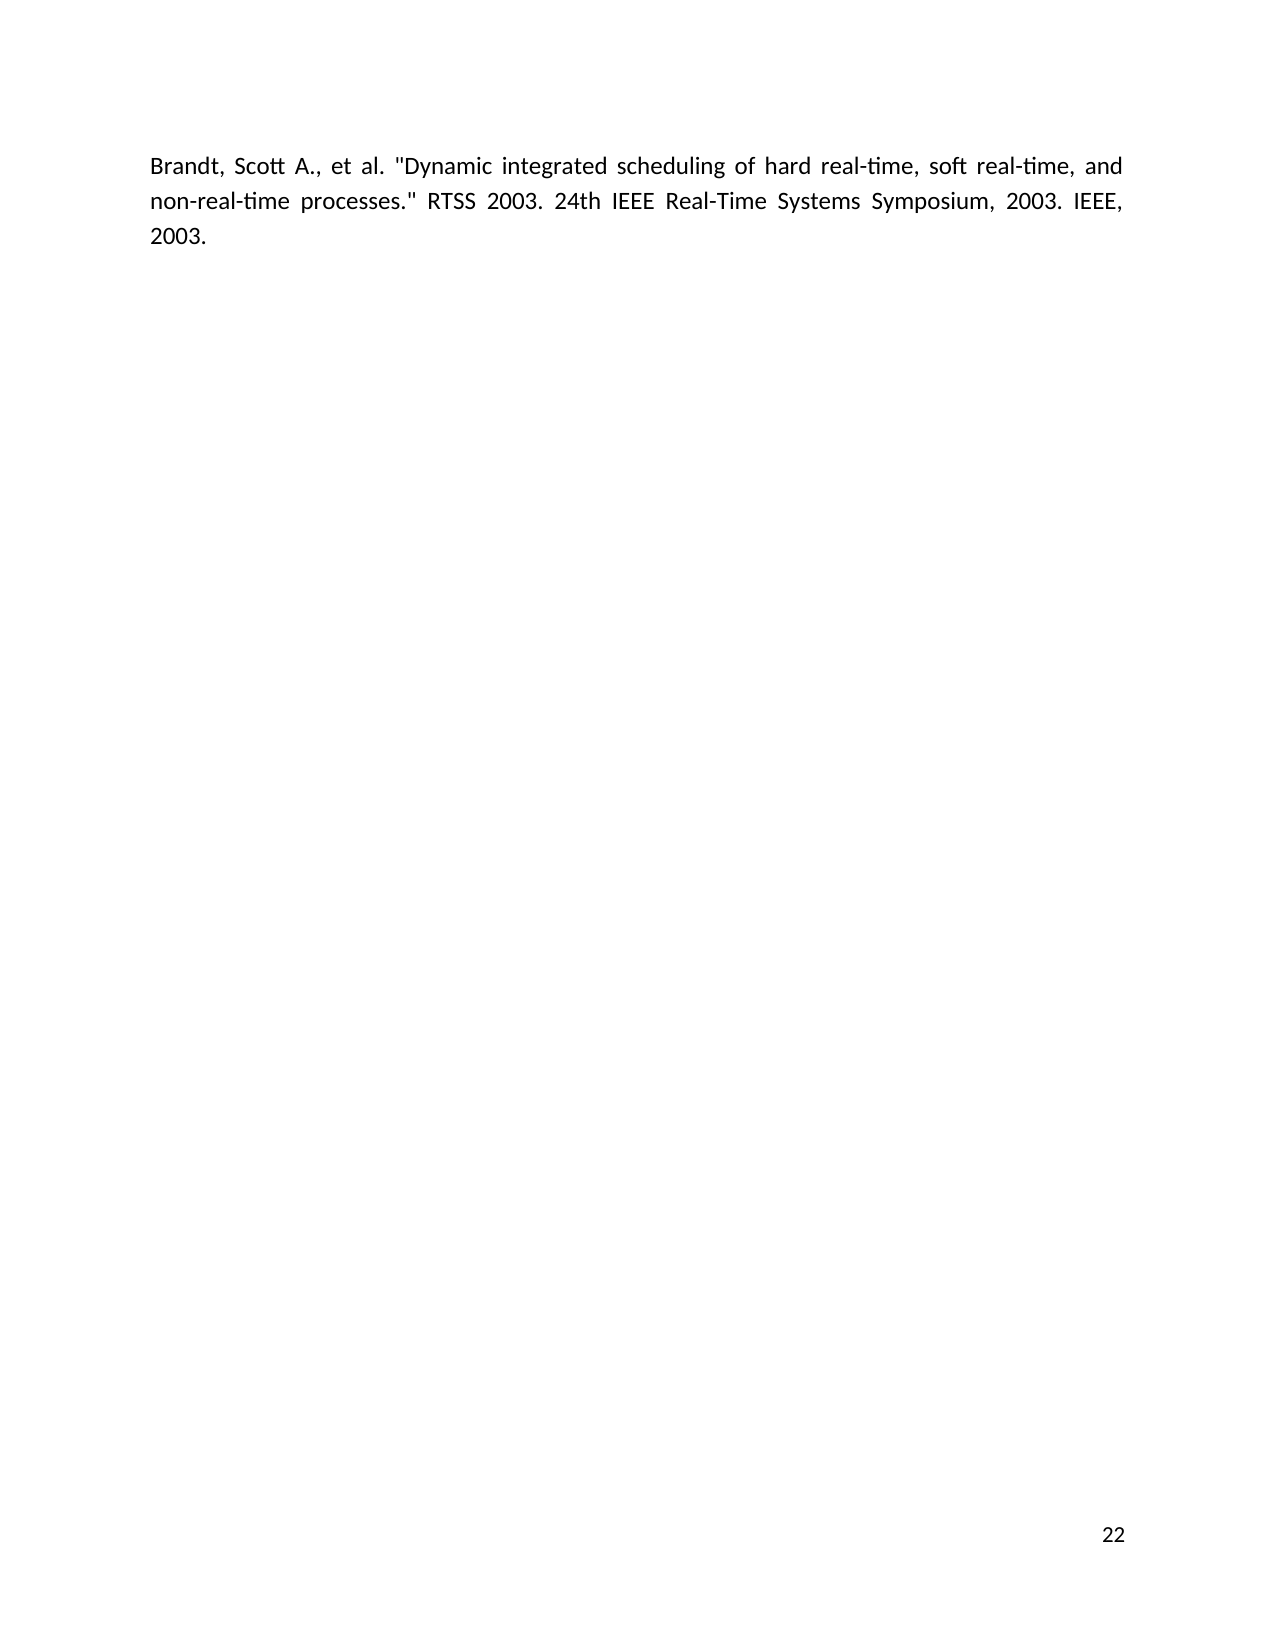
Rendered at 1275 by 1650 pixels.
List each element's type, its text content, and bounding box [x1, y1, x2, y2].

text Brandt, Scott A., et al. "Dynamic integrated scheduling of hard real-time, soft real-time, and non-real-time processes." RTSS 2003. 24th IEEE Real-Time Systems Symposium, 2003. IEEE, 2003. [150, 150, 1125, 251]
